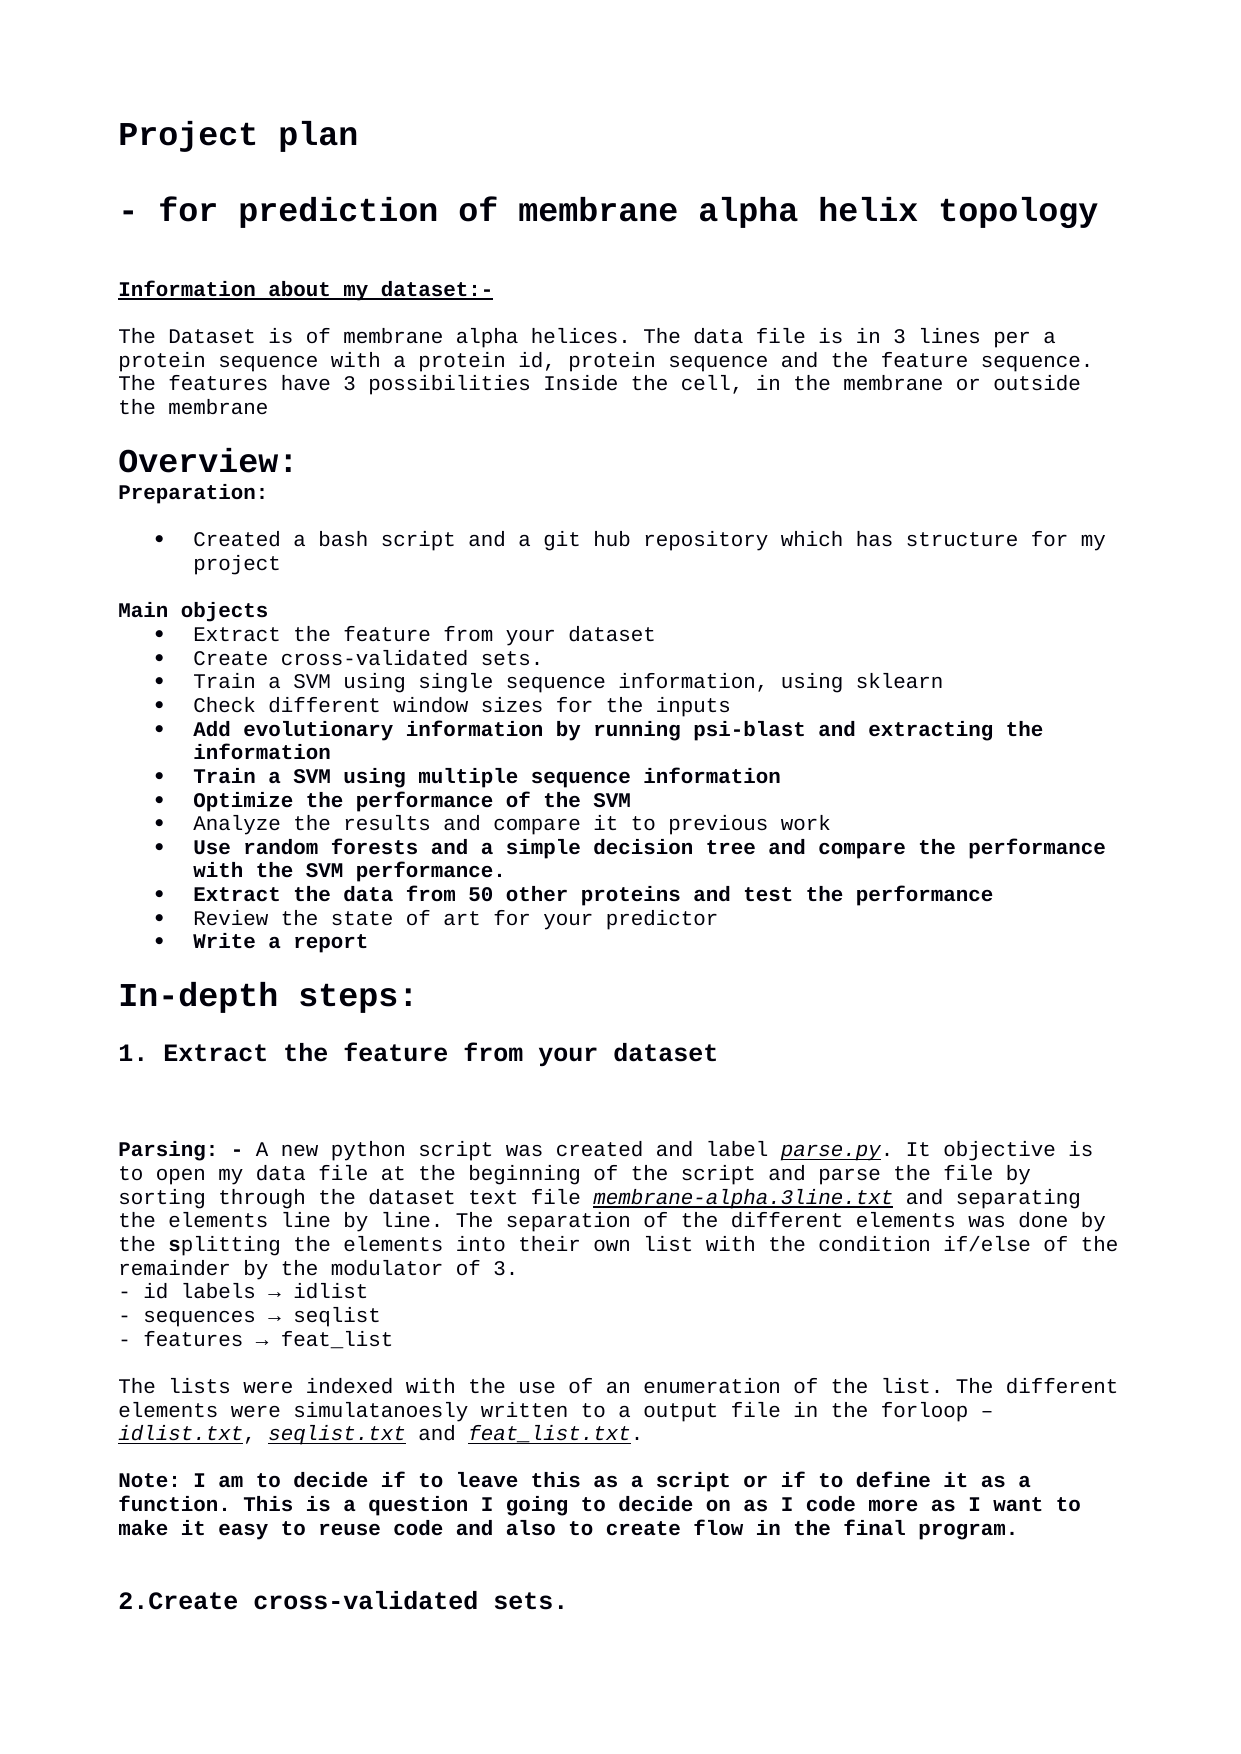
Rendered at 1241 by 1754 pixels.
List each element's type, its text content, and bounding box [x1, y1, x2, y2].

text Preparation: [118, 482, 1122, 506]
text Information about my dataset:- [118, 279, 1122, 302]
list Created a bash script and a git hub repository which has structure for my project [156, 529, 1122, 577]
text 1. Extract the feature from your dataset [118, 1040, 1122, 1068]
text In-depth steps: [118, 979, 1122, 1017]
text - for prediction of membrane alpha helix topology [118, 194, 1122, 232]
list Create cross-validated sets. [156, 648, 1122, 671]
text 2.Create cross-validated sets. [118, 1589, 1122, 1617]
text The lists were indexed with the use of an enumeration of the list. The different elements were simulatanoesly written to a output file in the forloop – idlist.txt, seqlist.txt and feat_list.txt. [118, 1376, 1122, 1447]
text Parsing: - A new python script was created and label parse.py. It objective is to open my data file at the beginning of the script and parse the file by sorting through the dataset text file membrane-alpha.3line.txt and separating the elements line by line. The separation of the different elements was done by the splitting the elements into their own list with the condition if/else of the remainder by the modulator of 3. [118, 1139, 1122, 1281]
text Note: I am to decide if to leave this as a script or if to define it as a function. This is a question I going to decide on as I code more as I want to make it easy to reuse code and also to create flow in the final program. [118, 1471, 1122, 1541]
text - sequences → seqlist [118, 1305, 1122, 1329]
list Use random forests and a simple decision tree and compare the performance with the SVM performance. [156, 837, 1122, 884]
list Write a report [156, 931, 1122, 955]
text Project plan [118, 118, 1122, 156]
list Extract the data from 50 other proteins and test the performance [156, 884, 1122, 908]
text The Dataset is of membrane alpha helices. The data file is in 3 lines per a protein sequence with a protein id, protein sequence and the feature sequence. The features have 3 possibilities Inside the cell, in the membrane or outside the membrane [118, 326, 1122, 421]
list Review the state of art for your predictor [156, 908, 1122, 931]
list Optimize the performance of the SVM [156, 789, 1122, 813]
text - features → feat_list [118, 1329, 1122, 1352]
list Train a SVM using single sequence information, using sklearn [156, 671, 1122, 695]
list Add evolutionary information by running psi-blast and extracting the information [156, 719, 1122, 766]
list Train a SVM using multiple sequence information [156, 766, 1122, 789]
list Analyze the results and compare it to previous work [156, 813, 1122, 837]
text Overview: [118, 444, 1122, 482]
list Check different window sizes for the inputs [156, 695, 1122, 719]
text - id labels → idlist [118, 1281, 1122, 1305]
text Main objects [118, 600, 1122, 624]
list Extract the feature from your dataset [156, 624, 1122, 648]
